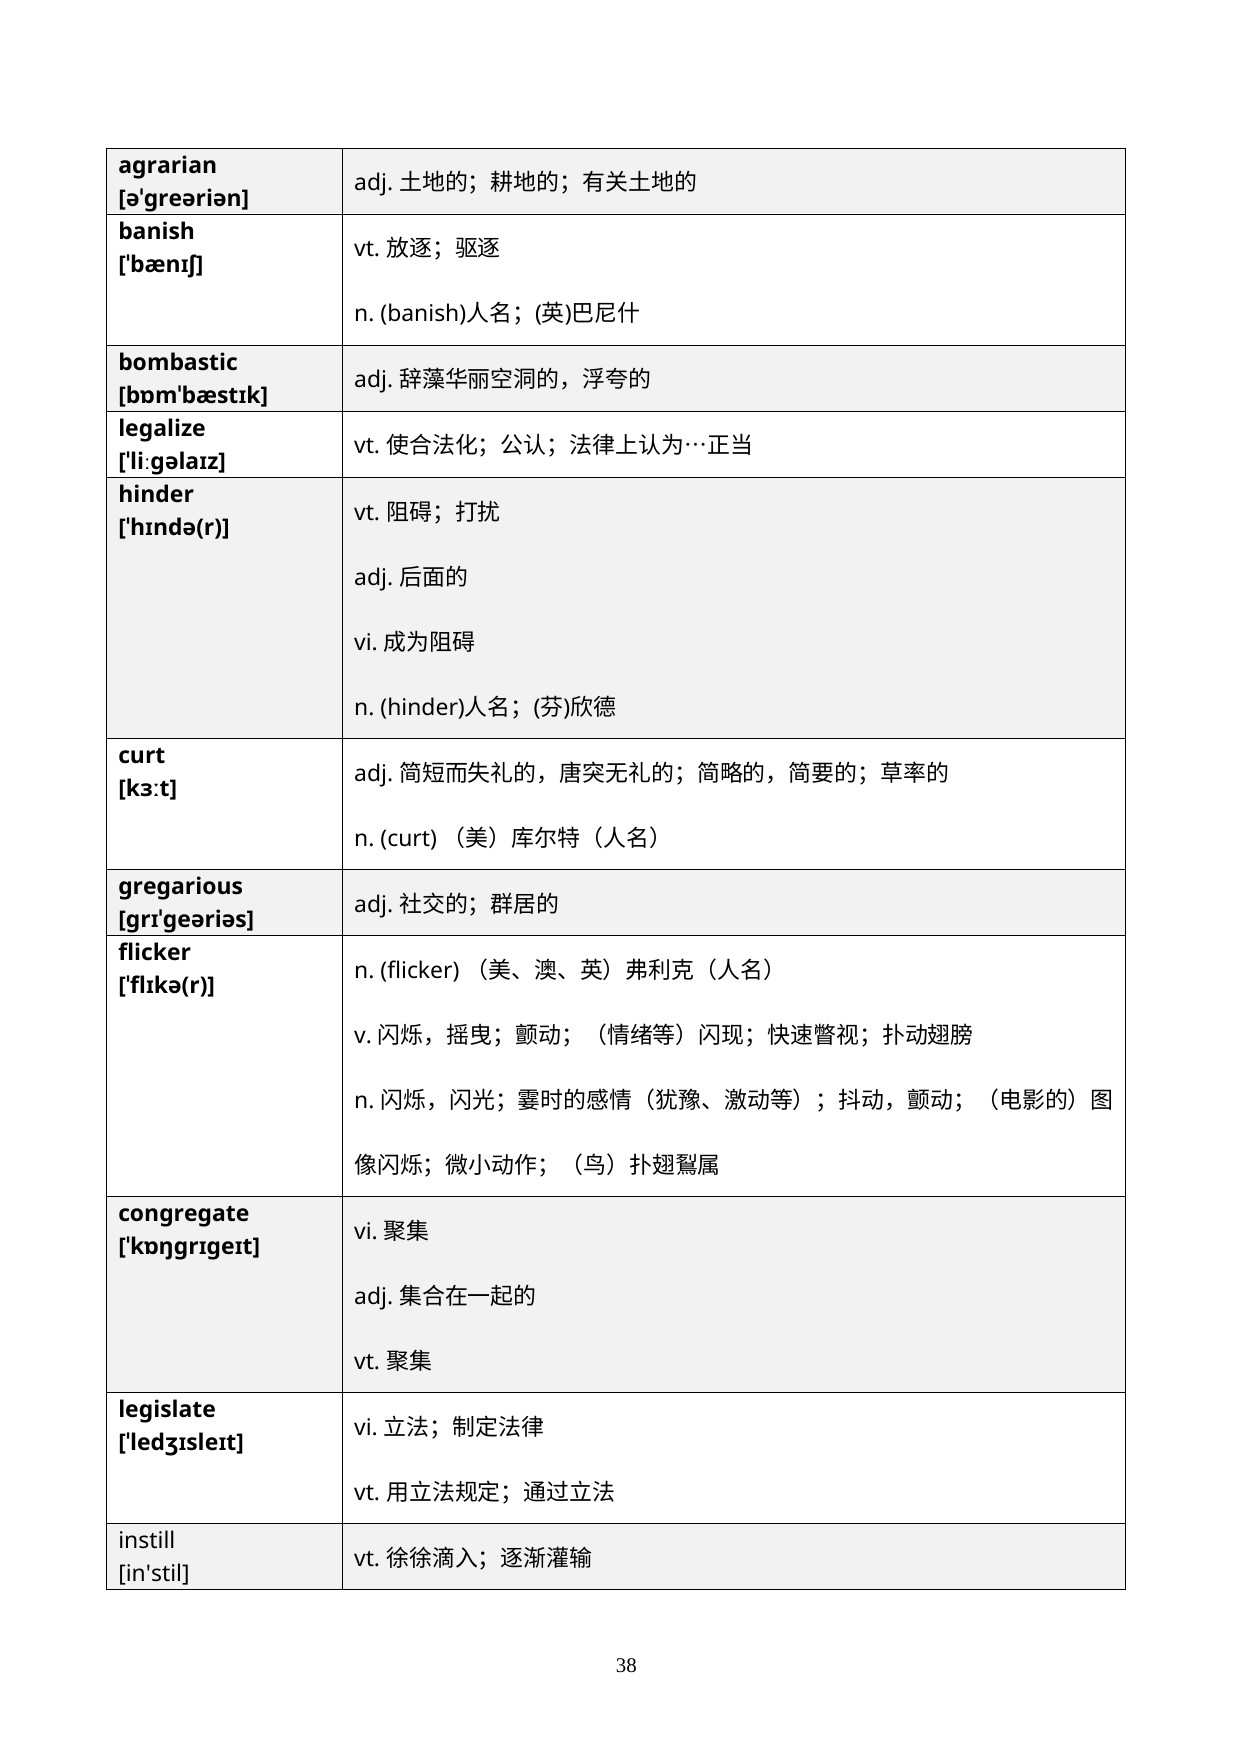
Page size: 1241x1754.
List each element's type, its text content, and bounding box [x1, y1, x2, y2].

table_cell vt. 使合法化；公认；法律上认为…正当 [343, 412, 1125, 477]
table_cell bombastic [bɒmˈbæstɪk] [107, 346, 342, 411]
table_cell vt. 徐徐滴入；逐渐灌输 [343, 1524, 1125, 1589]
table_cell adj. 简短而失礼的，唐突无礼的；简略的，简要的；草率的 n. (curt) （美）库尔特（人名） [343, 739, 1125, 869]
table_cell curt [kɜːt] [107, 739, 342, 869]
table_cell adj. 辞藻华丽空洞的，浮夸的 [343, 346, 1125, 411]
table_cell agrarian [əˈɡreəriən] [107, 149, 342, 213]
table_cell vt. 阻碍；打扰 adj. 后面的 vi. 成为阻碍 n. (hinder)人名；(芬)欣德 [343, 478, 1125, 738]
table_cell adj. 社交的；群居的 [343, 870, 1125, 935]
table_cell flicker [ˈflɪkə(r)] [107, 936, 342, 1196]
table_cell legislate [ˈledʒɪsleɪt] [107, 1393, 342, 1523]
table_cell instill [in'stil] [107, 1524, 342, 1589]
table_cell legalize [ˈliːɡəlaɪz] [107, 412, 342, 477]
table_cell hinder [ˈhɪndə(r)] [107, 478, 342, 738]
table_cell banish [ˈbænɪʃ] [107, 215, 342, 344]
table_cell n. (flicker) （美、澳、英）弗利克（人名） v. 闪烁，摇曳；颤动；（情绪等）闪现；快速瞥视；扑动翅膀 n. 闪烁，闪光；霎时的感情（犹豫、激动等）；抖动，颤动；（电影的）图像闪烁；微小动作；（鸟）扑翅鴷属 [343, 936, 1125, 1196]
table_cell vi. 立法；制定法律 vt. 用立法规定；通过立法 [343, 1393, 1125, 1523]
table_cell vi. 聚集 adj. 集合在一起的 vt. 聚集 [343, 1197, 1125, 1392]
table_cell congregate [ˈkɒŋɡrɪɡeɪt] [107, 1197, 342, 1392]
table_cell vt. 放逐；驱逐 n. (banish)人名；(英)巴尼什 [343, 215, 1125, 344]
table_cell adj. 土地的；耕地的；有关土地的 [343, 149, 1125, 213]
table_cell gregarious [ɡrɪˈɡeəriəs] [107, 870, 342, 935]
